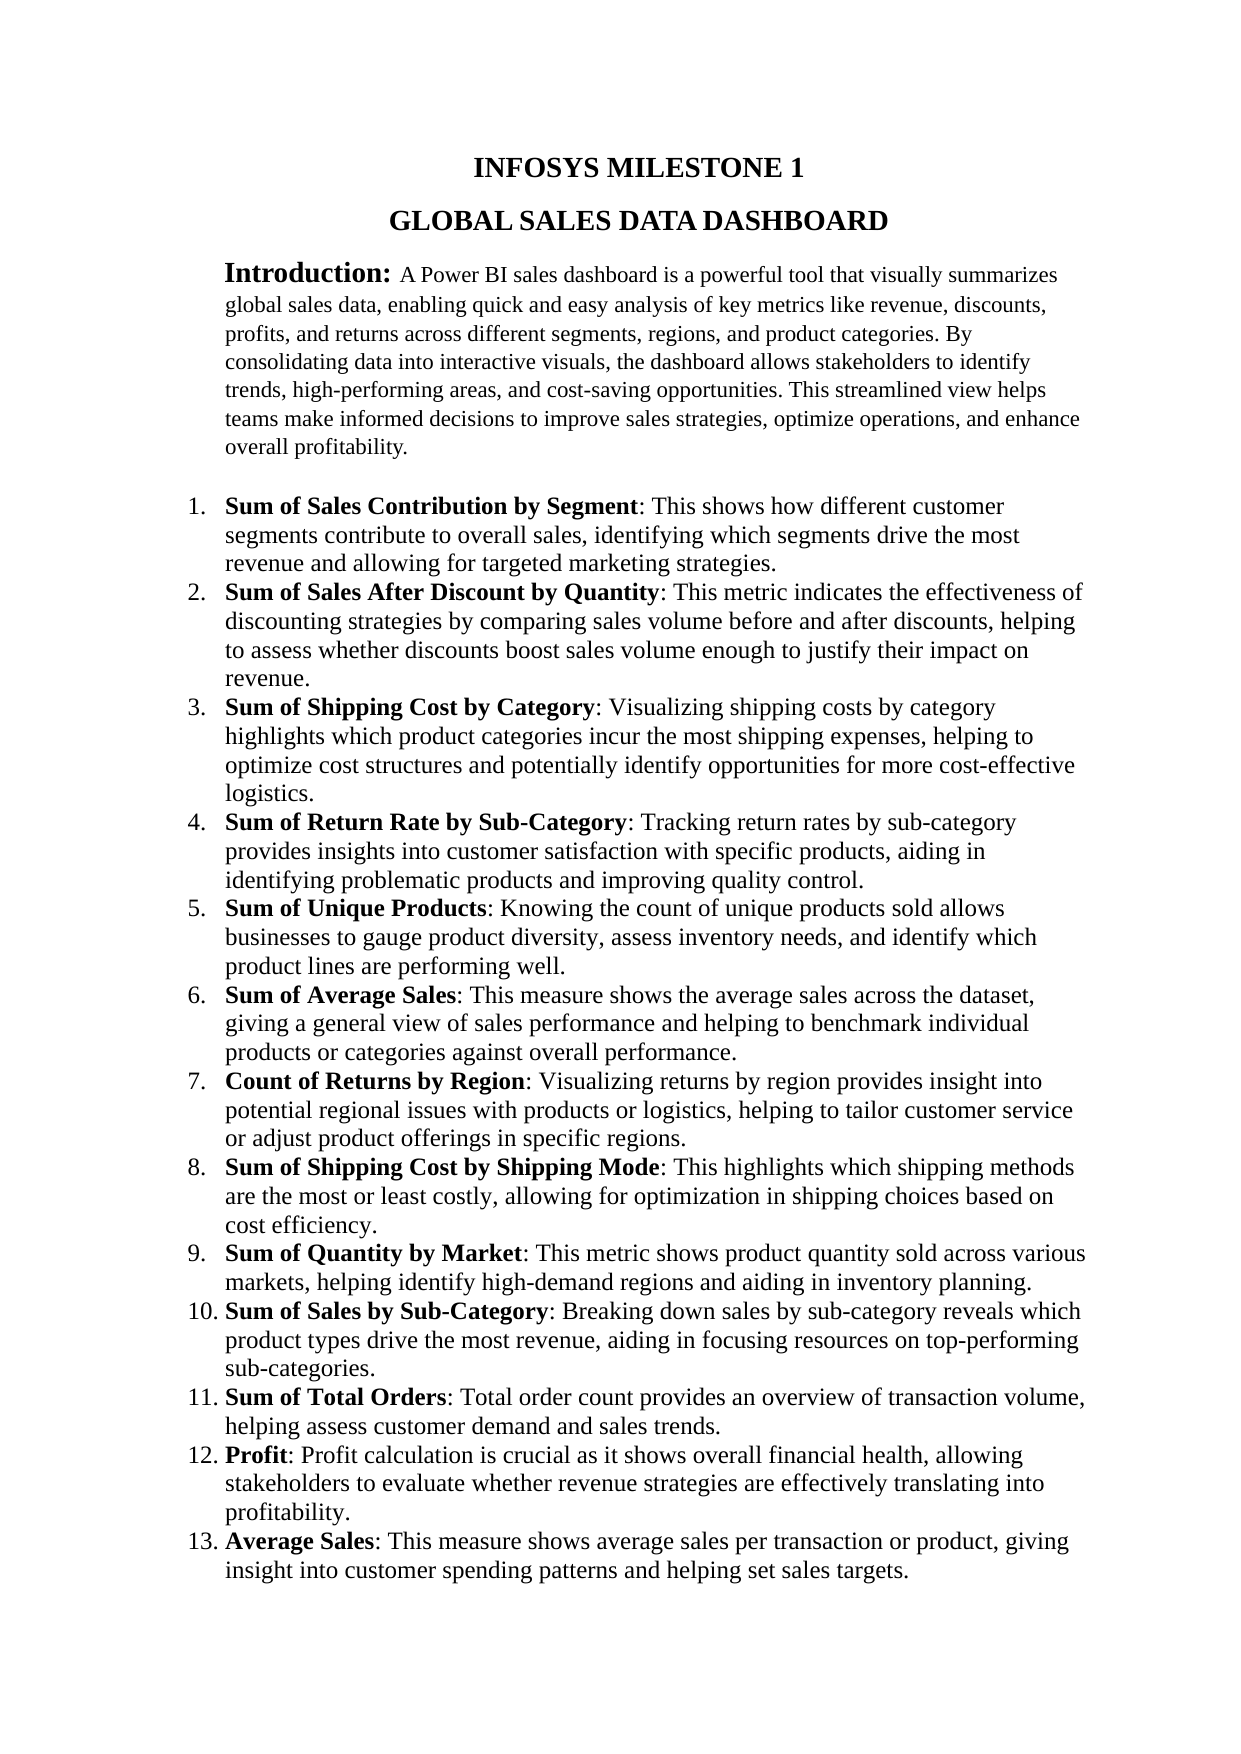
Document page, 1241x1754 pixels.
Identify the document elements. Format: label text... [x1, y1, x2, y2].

list Sum of Unique Products: Knowing the count of unique products sold allows businesses to gauge product diversity, assess inventory needs, and identify which product lines are performing well. [187, 1010, 1090, 1096]
list Sum of Sales Contribution by Segment: This shows how different customer segments contribute to overall sales, identifying which segments drive the most revenue and allowing for targeted marketing strategies. [187, 491, 1090, 577]
list Sum of Return Rate by Sub-Category: Tracking return rates by sub-category provides insights into customer satisfaction with specific products, aiding in identifying problematic products and improving quality control. [187, 895, 1090, 981]
list Sum of Shipping Cost by Category: Visualizing shipping costs by category highlights which product categories incur the most shipping expenses, helping to optimize cost structures and potentially identify opportunities for more cost-effective logistics. [187, 751, 1090, 866]
list Sum of Shipping Cost by Shipping Mode: This highlights which shipping methods are the most or least costly, allowing for optimization in shipping choices based on cost efficiency. [187, 1356, 1090, 1443]
list Sum of Sales After Discount by Quantity: This metric indicates the effectiveness of discounting strategies by comparing sales volume before and after discounts, helping to assess whether discounts boost sales volume enough to justify their impact on revenue. [187, 606, 1090, 721]
text Introduction: A Power BI sales dashboard is a powerful tool that visually summarizes global sales data, enabling quick and easy analysis of key metrics like revenue, discounts, profits, and returns across different segments, regions, and product categories. By consolidating data into interactive visuals, the dashboard allows stakeholders to identify trends, high-performing areas, and cost-saving opportunities. This streamlined view helps teams make informed decisions to improve sales strategies, optimize operations, and enhance overall profitability. [187, 256, 1090, 460]
text INFOSYS MILESTONE 1 [187, 150, 1090, 183]
list Sum of Quantity by Market: This metric shows product quantity sold across various markets, helping identify high-demand regions and aiding in inventory planning. [187, 1472, 1090, 1529]
list Sum of Average Sales: This measure shows the average sales across the dataset, giving a general view of sales performance and helping to benchmark individual products or categories against overall performance. [187, 1126, 1090, 1212]
list Count of Returns by Region: Visualizing returns by region provides insight into potential regional issues with products or logistics, helping to tailor customer service or adjust product offerings in specific regions. [187, 1241, 1090, 1327]
text GLOBAL SALES DATA DASHBOARD [187, 203, 1090, 236]
